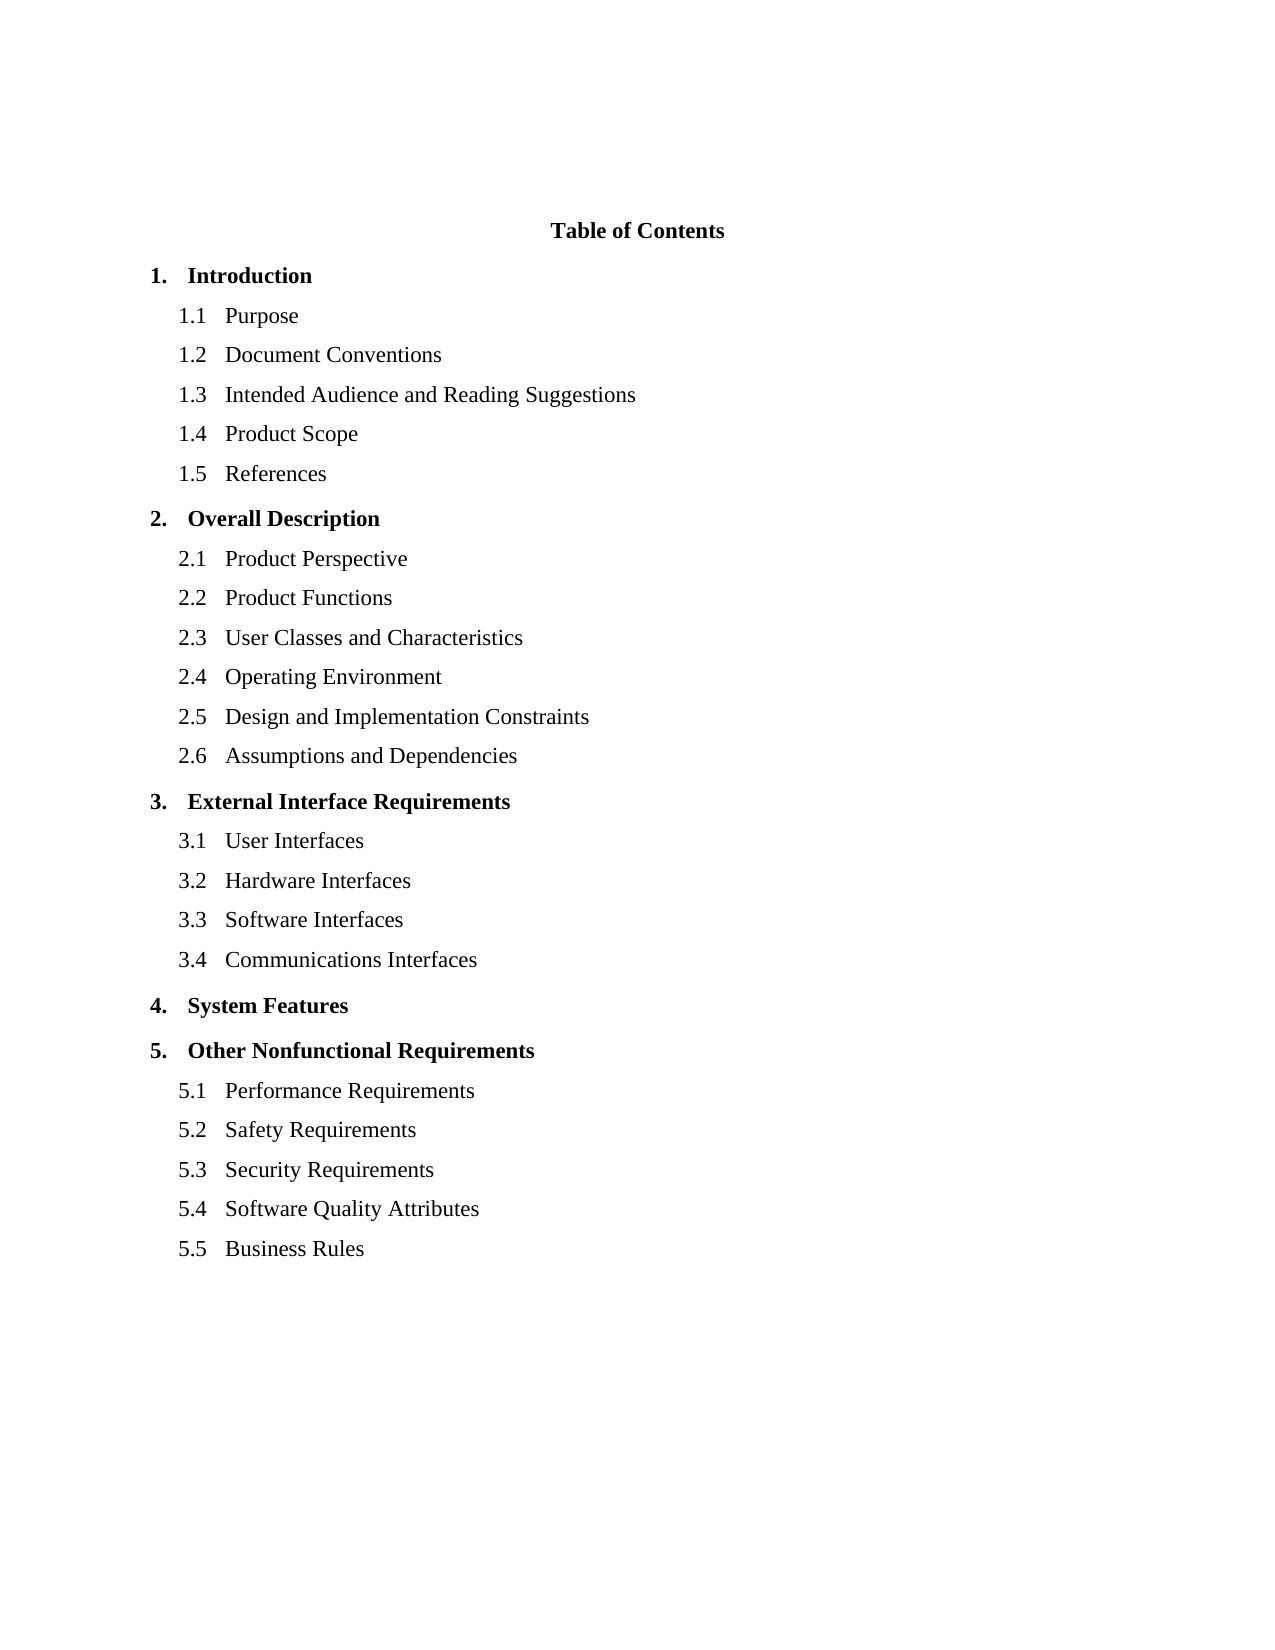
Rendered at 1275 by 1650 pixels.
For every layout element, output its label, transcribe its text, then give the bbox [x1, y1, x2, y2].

text 5. Other Nonfunctional Requirements [150, 1037, 1125, 1064]
text 5.1 Performance Requirements [178, 1077, 1125, 1103]
text 4. System Features [150, 992, 1125, 1018]
text 3.1 User Interfaces [178, 828, 1125, 854]
text 1. Introduction [150, 262, 1125, 289]
text 5.5 Business Rules [178, 1235, 1125, 1261]
text 1.3 Intended Audience and Reading Suggestions [178, 381, 1125, 407]
text 1.2 Document Conventions [178, 341, 1125, 368]
text 5.4 Software Quality Attributes [178, 1195, 1125, 1222]
text 1.4 Product Scope [178, 420, 1125, 447]
text 1.5 References [178, 460, 1125, 486]
text 1.1 Purpose [178, 302, 1125, 328]
text 5.3 Security Requirements [178, 1156, 1125, 1182]
text 2.3 User Classes and Characteristics [178, 624, 1125, 650]
text 3.3 Software Interfaces [178, 907, 1125, 933]
text Table of Contents [150, 217, 1125, 243]
text 2.5 Design and Implementation Constraints [178, 703, 1125, 729]
text 2.6 Assumptions and Dependencies [178, 742, 1125, 769]
text 2.2 Product Functions [178, 584, 1125, 611]
text 2. Overall Description [150, 506, 1125, 532]
text 3. External Interface Requirements [150, 788, 1125, 814]
text 2.1 Product Perspective [178, 545, 1125, 571]
text 5.2 Safety Requirements [178, 1116, 1125, 1143]
text 3.2 Hardware Interfaces [178, 867, 1125, 893]
text 2.4 Operating Environment [178, 663, 1125, 690]
text 3.4 Communications Interfaces [178, 946, 1125, 972]
